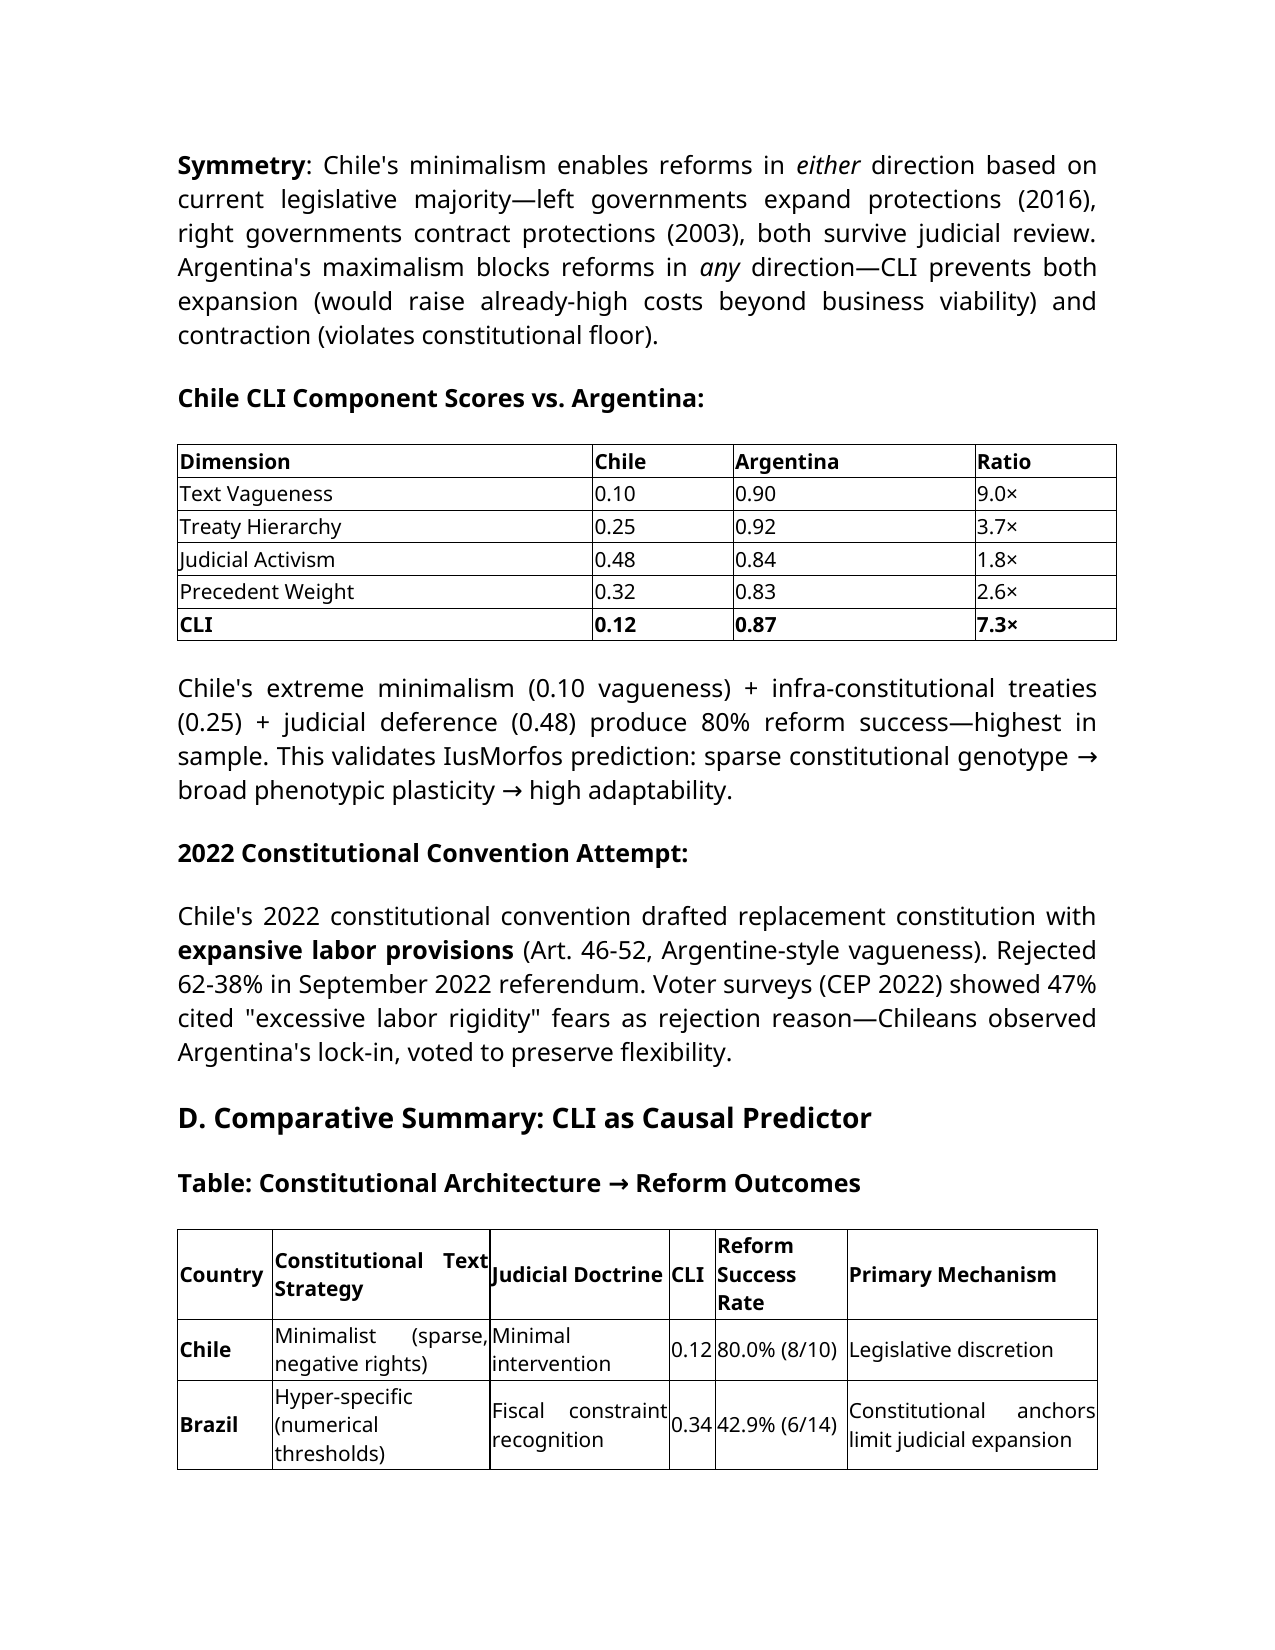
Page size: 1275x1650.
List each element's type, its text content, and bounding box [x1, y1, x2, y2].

table_cell CLI [178, 609, 592, 640]
text Chile's extreme minimalism (0.10 vagueness) + infra-constitutional treaties (0.25) + judicial deference (0.48) produce 80% reform success—highest in sample. This validates IusMorfos prediction: sparse constitutional genotype → broad phenotypic plasticity → high adaptability. [177, 670, 1098, 806]
table_cell 0.32 [593, 576, 733, 607]
table_cell Minimal intervention [491, 1320, 669, 1379]
table_cell Minimalist (sparse, negative rights) [273, 1320, 489, 1379]
text Symmetry: Chile's minimalism enables reforms in either direction based on current legislative majority—left governments expand protections (2016), right governments contract protections (2003), both survive judicial review. Argentina's maximalism blocks reforms in any direction—CLI prevents both expansion (would raise already-high costs beyond business viability) and contraction (violates constitutional floor). [177, 148, 1098, 352]
table_cell 3.7× [976, 511, 1116, 542]
table_cell 0.25 [593, 511, 733, 542]
table_cell 1.8× [976, 543, 1116, 575]
table_cell Constitutional anchors limit judicial expansion [848, 1381, 1097, 1469]
table_header Judicial Doctrine [491, 1230, 669, 1318]
table_cell Chile [178, 1320, 272, 1379]
table_cell Text Vagueness [178, 478, 592, 509]
table_header Chile [593, 445, 733, 477]
text 2022 Constitutional Convention Attempt: [177, 836, 1098, 870]
table_cell 0.84 [734, 543, 975, 575]
table_cell Judicial Activism [178, 543, 592, 575]
table_cell 0.34 [670, 1381, 715, 1469]
table_cell 9.0× [976, 478, 1116, 509]
table_header Reform Success Rate [716, 1230, 847, 1318]
text Table: Constitutional Architecture → Reform Outcomes [177, 1166, 1098, 1200]
table_header Ratio [976, 445, 1116, 477]
table_cell 0.12 [670, 1320, 715, 1379]
table_cell 42.9% (6/14) [716, 1381, 847, 1469]
table_cell 0.92 [734, 511, 975, 542]
table_header Primary Mechanism [848, 1230, 1097, 1318]
text D. Comparative Summary: CLI as Causal Predictor [177, 1098, 1098, 1137]
table_cell Treaty Hierarchy [178, 511, 592, 542]
table_header CLI [670, 1230, 715, 1318]
table_header Argentina [734, 445, 975, 477]
table_cell 0.90 [734, 478, 975, 509]
table_cell 2.6× [976, 576, 1116, 607]
table_cell Brazil [178, 1381, 272, 1469]
table_header Dimension [178, 445, 592, 477]
table_cell 0.12 [593, 609, 733, 640]
table_cell Fiscal constraint recognition [491, 1381, 669, 1469]
table_cell 0.10 [593, 478, 733, 509]
table_cell Legislative discretion [848, 1320, 1097, 1379]
table_header Constitutional Text Strategy [273, 1230, 489, 1318]
table_cell 7.3× [976, 609, 1116, 640]
text Chile CLI Component Scores vs. Argentina: [177, 381, 1098, 415]
table_cell 80.0% (8/10) [716, 1320, 847, 1379]
table_cell Precedent Weight [178, 576, 592, 607]
table_header Country [178, 1230, 272, 1318]
table_cell Hyper-specific (numerical thresholds) [273, 1381, 489, 1469]
table_cell 0.87 [734, 609, 975, 640]
text Chile's 2022 constitutional convention drafted replacement constitution with expansive labor provisions (Art. 46-52, Argentine-style vagueness). Rejected 62-38% in September 2022 referendum. Voter surveys (CEP 2022) showed 47% cited "excessive labor rigidity" fears as rejection reason—Chileans observed Argentina's lock-in, voted to preserve flexibility. [177, 899, 1098, 1069]
table_cell 0.83 [734, 576, 975, 607]
table_cell 0.48 [593, 543, 733, 575]
